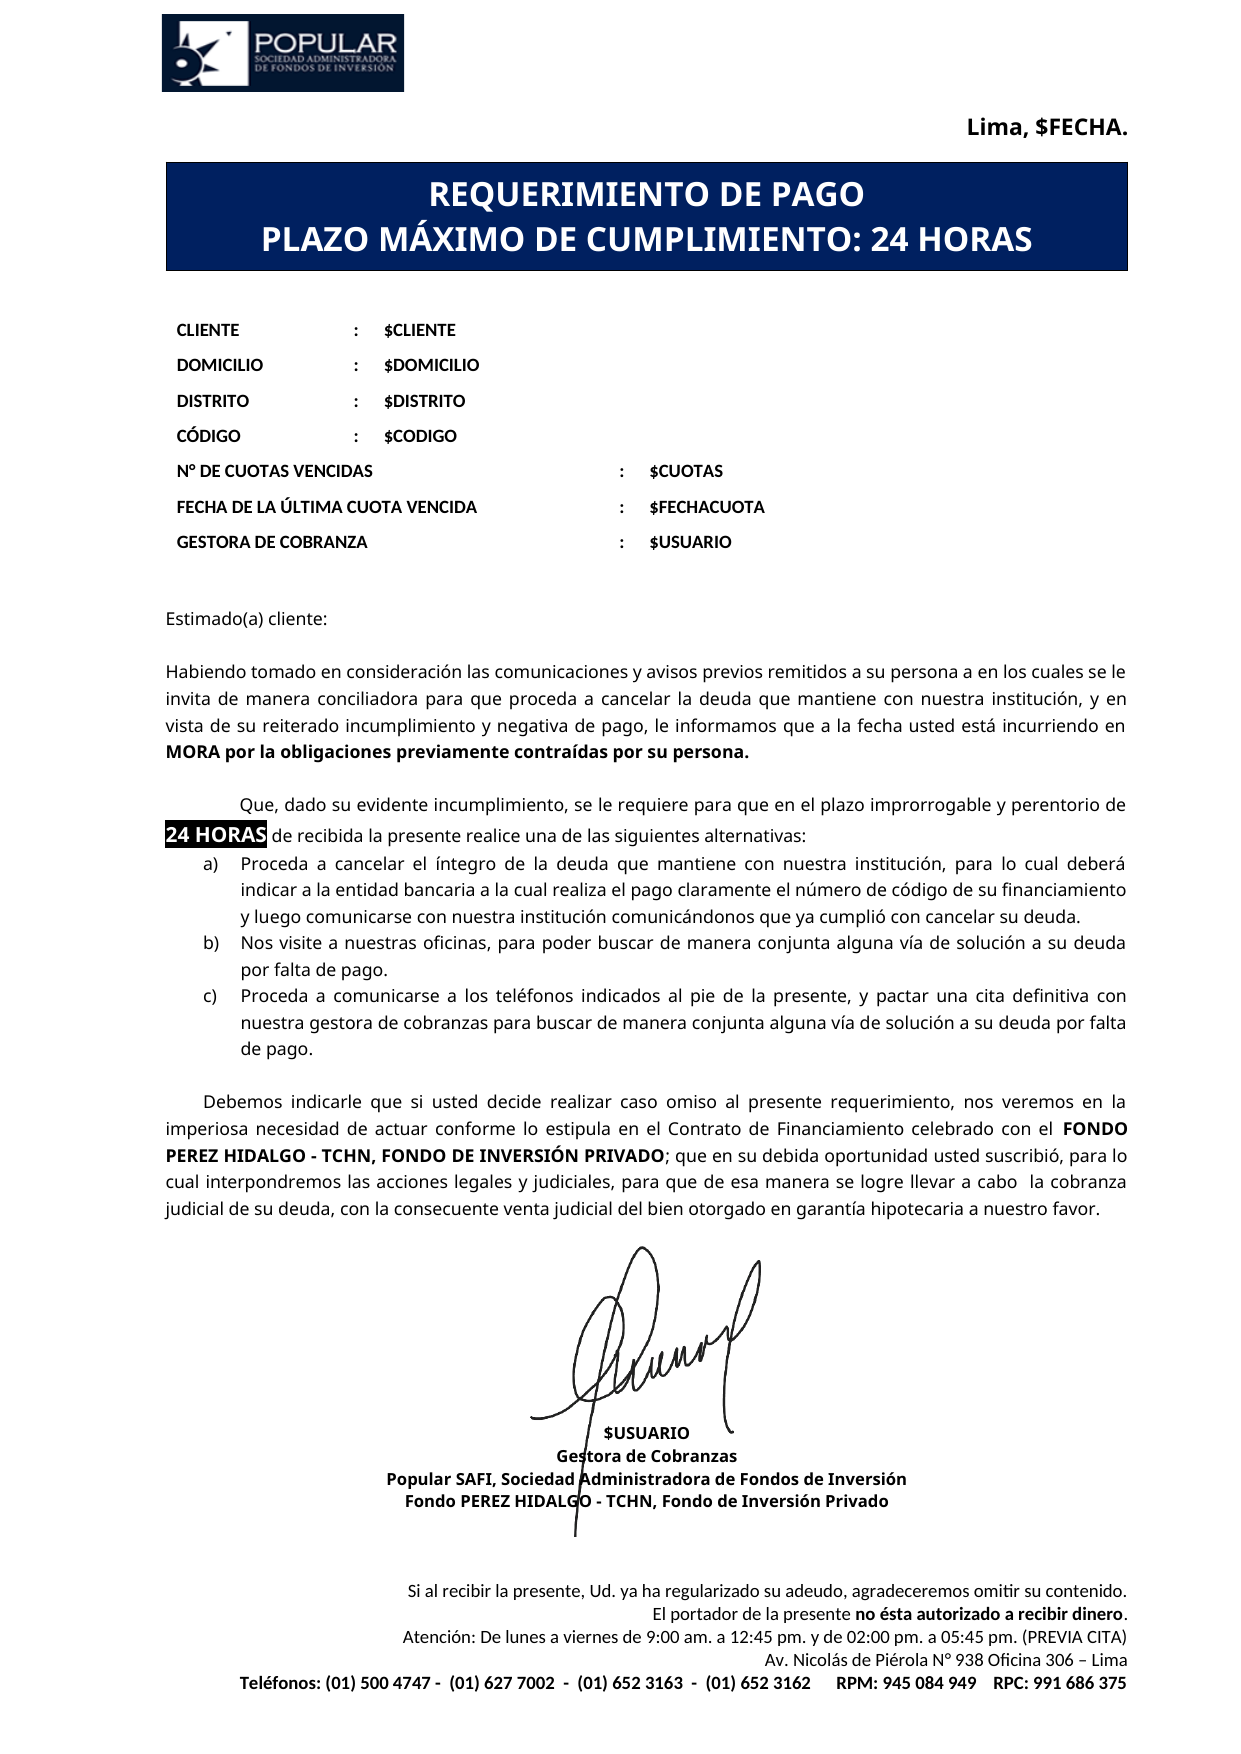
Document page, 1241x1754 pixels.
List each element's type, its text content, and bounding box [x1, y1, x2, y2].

text Habiendo tomado en consideración las comunicaciones y avisos previos remitidos a su persona a en los cuales se le invita de manera conciliadora para que proceda a cancelar la deuda que mantiene con nuestra institución, y en vista de su reiterado incumplimiento y negativa de pago, le informamos que a la fecha usted está incurriendo en MORA por la obligaciones previamente contraídas por su persona. [165, 660, 1128, 764]
table_cell : [342, 418, 372, 454]
text Estimado(a) cliente: [165, 607, 1128, 631]
table_cell $CUOTAS [638, 454, 1140, 489]
text Popular SAFI, Sociedad Administradora de Fondos de Inversión [165, 1467, 1128, 1490]
text $USUARIO [165, 1422, 1128, 1444]
picture [471, 1513, 810, 1537]
picture [471, 1221, 810, 1422]
table_cell DISTRITO [165, 383, 342, 418]
text Fondo PEREZ HIDALGO - TCHN, Fondo de Inversión Privado [165, 1490, 1128, 1513]
table_cell : [342, 383, 372, 418]
table_cell GESTORA DE COBRANZA [165, 525, 608, 560]
list Nos visite a nuestras oficinas, para poder buscar de manera conjunta alguna vía de solución a su deuda por falta de pago. [203, 931, 1128, 981]
text Gestora de Cobranzas [165, 1444, 1128, 1467]
table_header REQUERIMIENTO DE PAGO PLAZO MÁXIMO DE CUMPLIMIENTO: 24 HORAS [167, 163, 1127, 270]
list Proceda a comunicarse a los teléfonos indicados al pie de la presente, y pactar una cita definitiva con nuestra gestora de cobranzas para buscar de manera conjunta alguna vía de solución a su deuda por falta de pago. [203, 984, 1128, 1061]
table_cell FECHA DE LA ÚLTIMA CUOTA VENCIDA [165, 489, 608, 524]
table_cell $FECHACUOTA [638, 489, 1140, 524]
table_cell : [608, 454, 638, 489]
table_cell DOMICILIO [165, 348, 342, 383]
table_cell $DOMICILIO [372, 348, 1140, 383]
picture [161, 14, 405, 92]
table_cell $DISTRITO [372, 383, 1140, 418]
text Lima, $FECHA. [165, 111, 1128, 142]
text Debemos indicarle que si usted decide realizar caso omiso al presente requerimiento, nos veremos en la imperiosa necesidad de actuar conforme lo estipula en el Contrato de Financiamiento celebrado con el FONDO PEREZ HIDALGO - TCHN, FONDO DE INVERSIÓN PRIVADO; que en su debida oportunidad usted suscribió, para lo cual interpondremos las acciones legales y judiciales, para que de esa manera se logre llevar a cabo la cobranza judicial de su deuda, con la consecuente venta judicial del bien otorgado en garantía hipotecaria a nuestro favor. [165, 1090, 1128, 1220]
table_cell : [342, 348, 372, 383]
table_header CLIENTE [165, 312, 342, 347]
list Proceda a cancelar el íntegro de la deuda que mantiene con nuestra institución, para lo cual deberá indicar a la entidad bancaria a la cual realiza el pago claramente el número de código de su financiamiento y luego comunicarse con nuestra institución comunicándonos que ya cumplió con cancelar su deuda. [203, 851, 1128, 928]
table_header $CLIENTE [372, 312, 1140, 347]
table_cell N° DE CUOTAS VENCIDAS [165, 454, 608, 489]
table_cell : [608, 525, 638, 560]
table_header : [342, 312, 372, 347]
text Que, dado su evidente incumplimiento, se le requiere para que en el plazo improrrogable y perentorio de 24 HORAS de recibida la presente realice una de las siguientes alternativas: [165, 793, 1128, 848]
table_cell : [608, 489, 638, 524]
table_cell $USUARIO [638, 525, 1140, 560]
table_cell CÓDIGO [165, 418, 342, 454]
table_cell $CODIGO [372, 418, 1140, 454]
